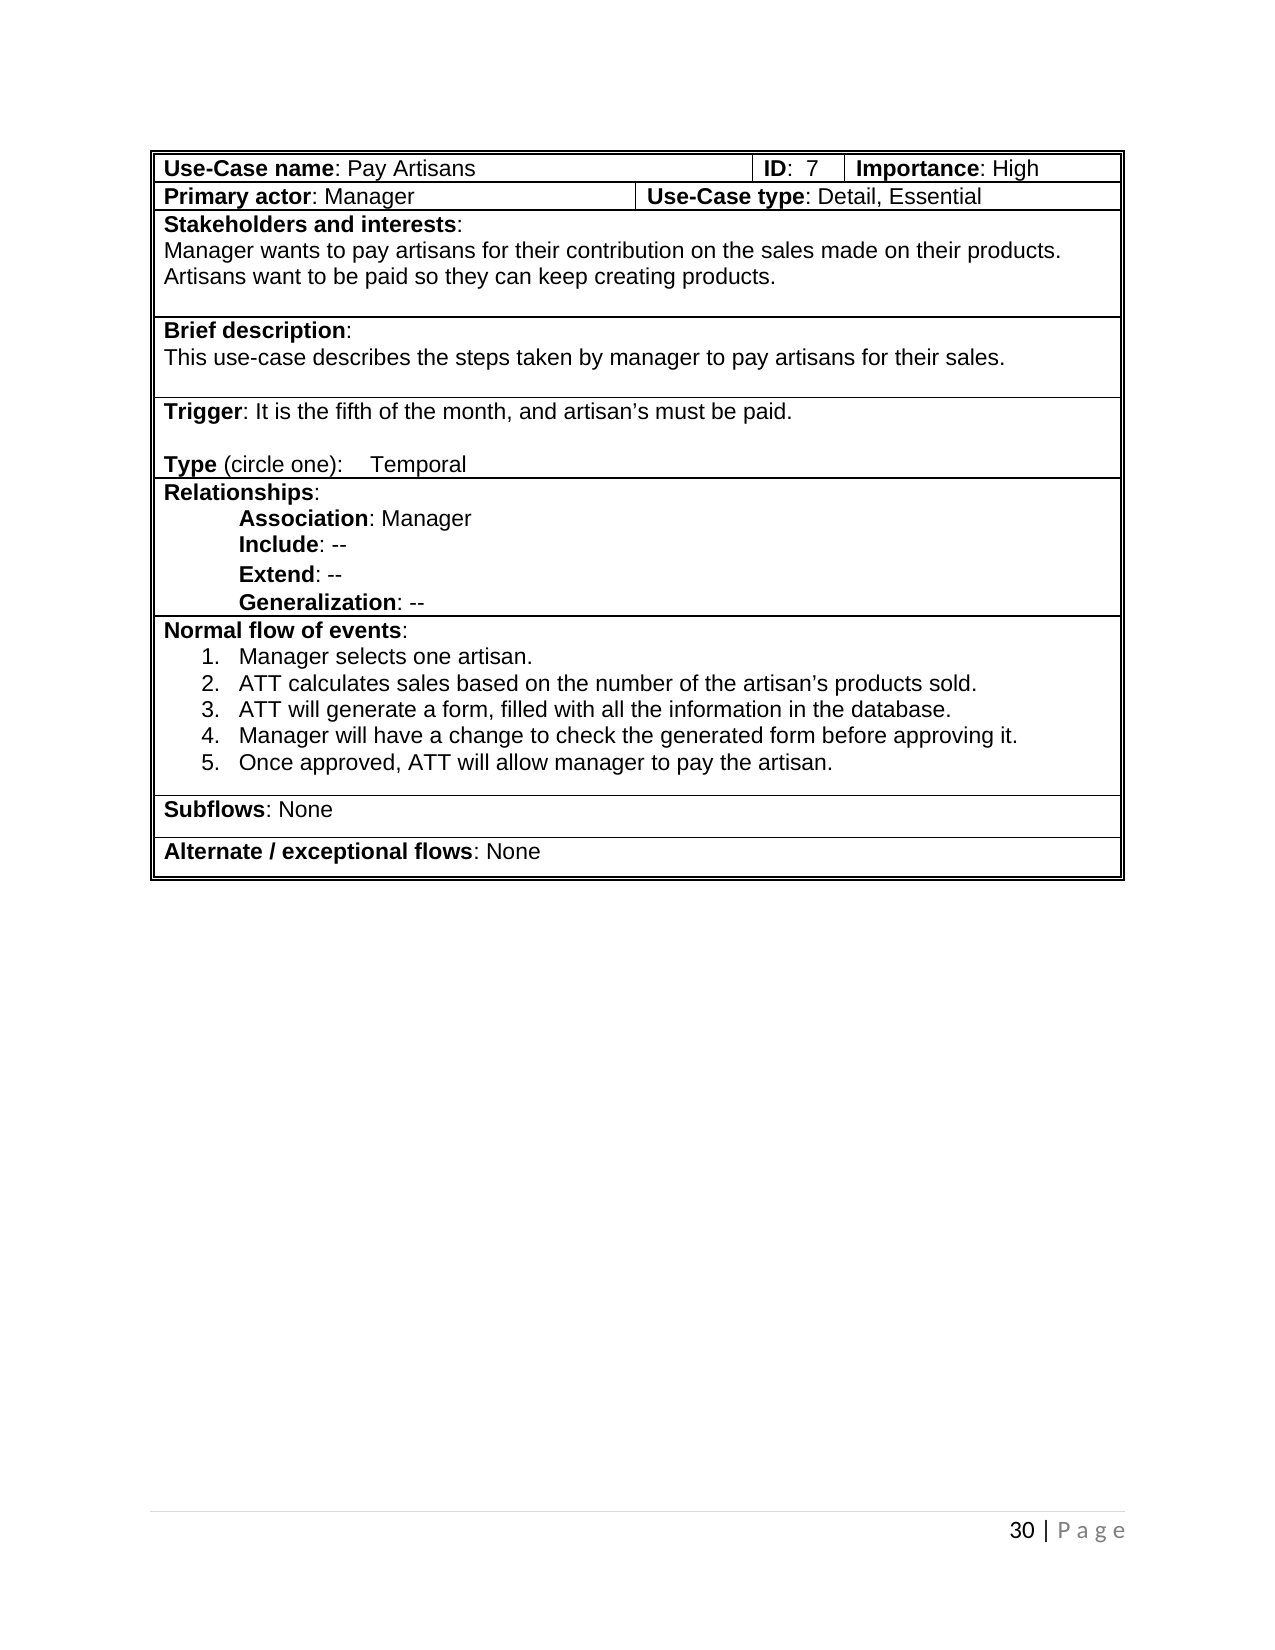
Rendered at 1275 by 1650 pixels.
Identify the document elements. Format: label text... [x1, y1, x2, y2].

table_cell Brief description: This use-case describes the steps taken by manager to pay artisans for their sales. [155, 318, 1120, 397]
table_cell Subflows: None [155, 796, 1120, 836]
table_cell Normal flow of events: Manager selects one artisan. ATT calculates sales based on the number of the artisan’s products sold. ATT will generate a form, filled with all the information in the database. Manager will have a change to check the generated form before approving it. Once approved, ATT will allow manager to pay the artisan. [155, 617, 1120, 795]
table_cell Alternate / exceptional flows: None [155, 838, 1120, 876]
table_header ID: 7 [753, 155, 844, 181]
table_cell Stakeholders and interests: Manager wants to pay artisans for their contribution on the sales made on their products. Artisans want to be paid so they can keep creating products. [155, 211, 1120, 316]
table_cell Use-Case type: Detail, Essential [636, 183, 1120, 209]
table_header Use-Case name: Pay Artisans [155, 155, 752, 181]
table_header Importance: High [845, 155, 1120, 181]
table_cell Trigger: It is the fifth of the month, and artisan’s must be paid. Type (circle one): Temporal [155, 398, 1120, 477]
table_cell Primary actor: Manager [155, 183, 635, 209]
table_cell Relationships: Association: Manager Include: -- Extend: -- Generalization: -- [155, 479, 1120, 615]
